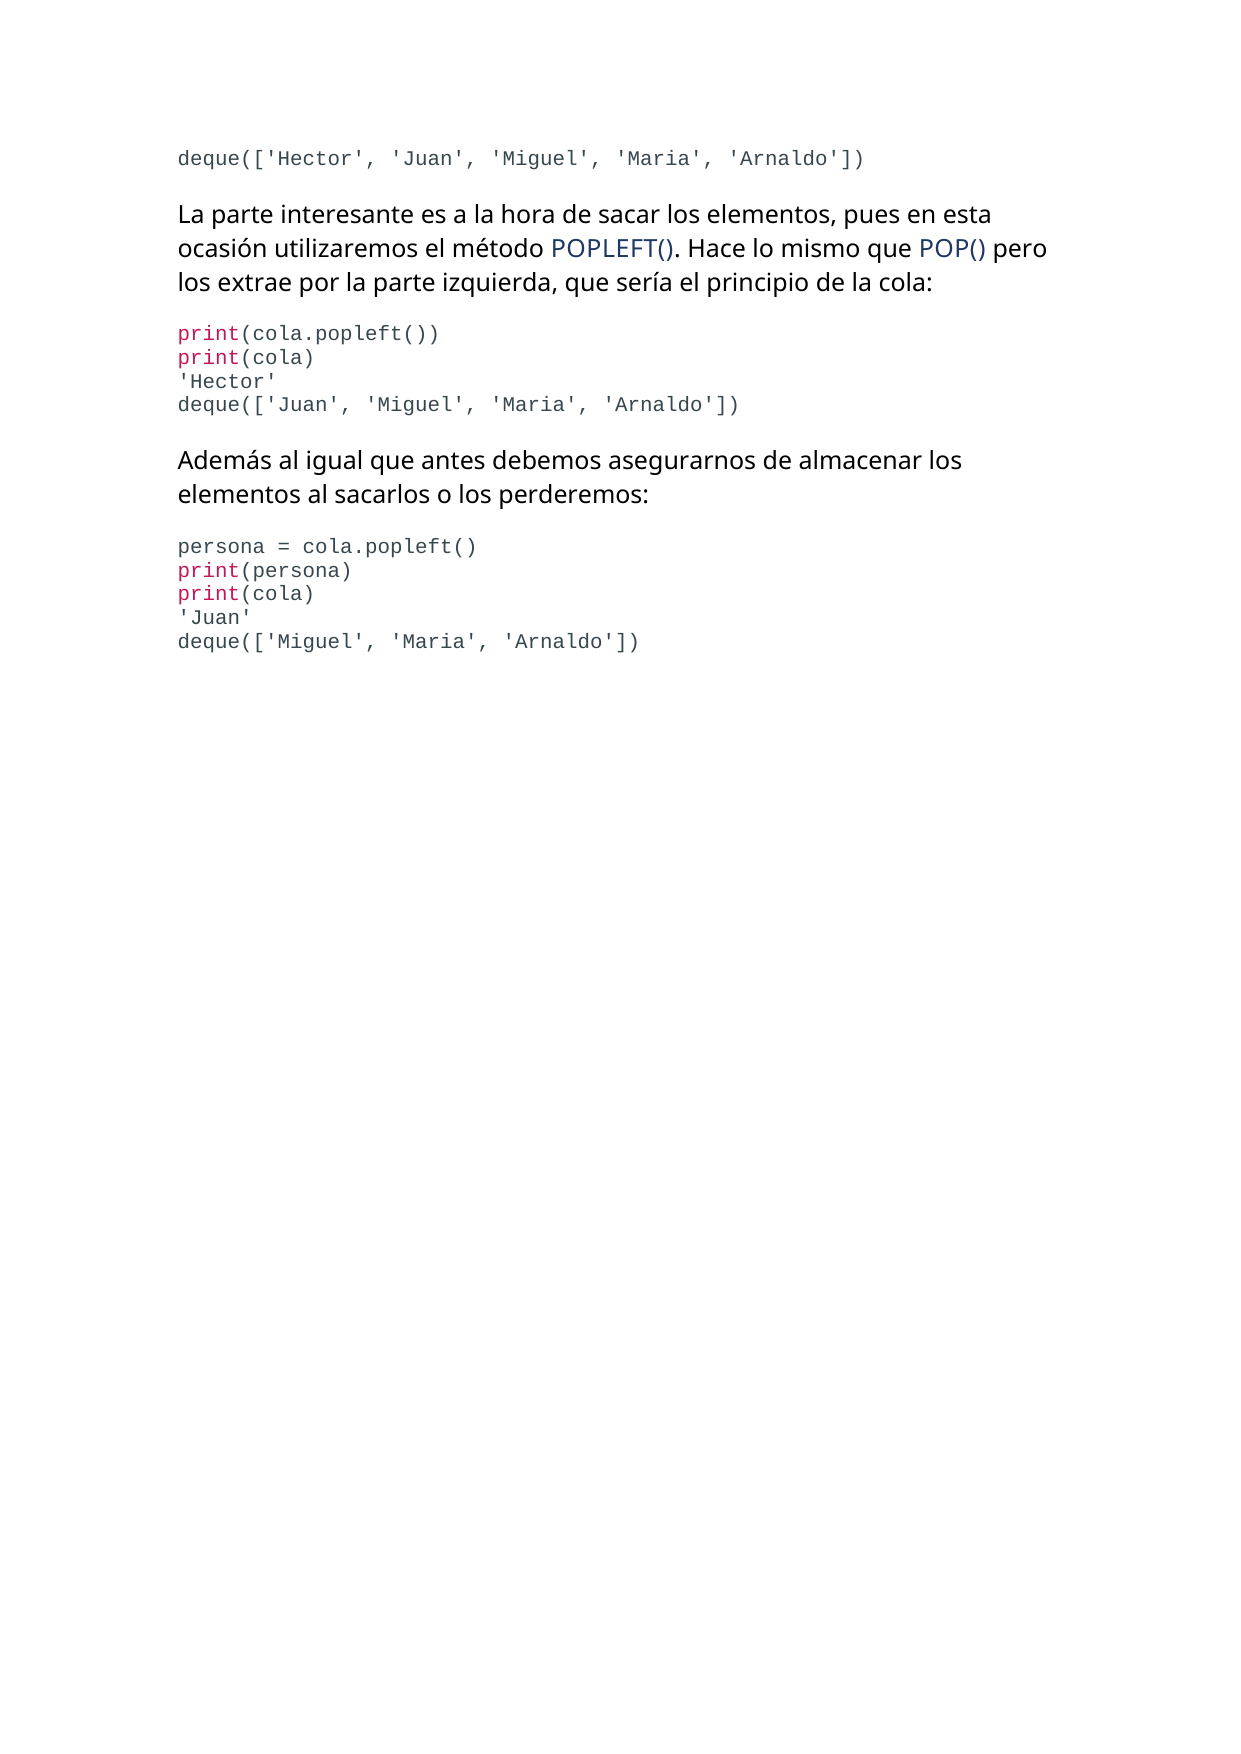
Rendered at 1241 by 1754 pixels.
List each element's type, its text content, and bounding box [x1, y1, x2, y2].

text deque(['Miguel', 'Maria', 'Arnaldo']) [177, 631, 1063, 654]
text print(cola) [177, 583, 1063, 607]
text 'Juan' [177, 607, 1063, 631]
text print(cola) [177, 347, 1063, 371]
text print(persona) [177, 560, 1063, 583]
text deque(['Hector', 'Juan', 'Miguel', 'Maria', 'Arnaldo']) [177, 148, 1063, 171]
text Además al igual que antes debemos asegurarnos de almacenar los elementos al sacarlos o los perderemos: [177, 443, 1063, 511]
text La parte interesante es a la hora de sacar los elementos, pues en esta ocasión utilizaremos el método popleft(). Hace lo mismo que pop() pero los extrae por la parte izquierda, que sería el principio de la cola: [177, 196, 1063, 298]
text print(cola.popleft()) [177, 323, 1063, 347]
text deque(['Juan', 'Miguel', 'Maria', 'Arnaldo']) [177, 394, 1063, 418]
text persona = cola.popleft() [177, 536, 1063, 560]
text 'Hector' [177, 371, 1063, 394]
